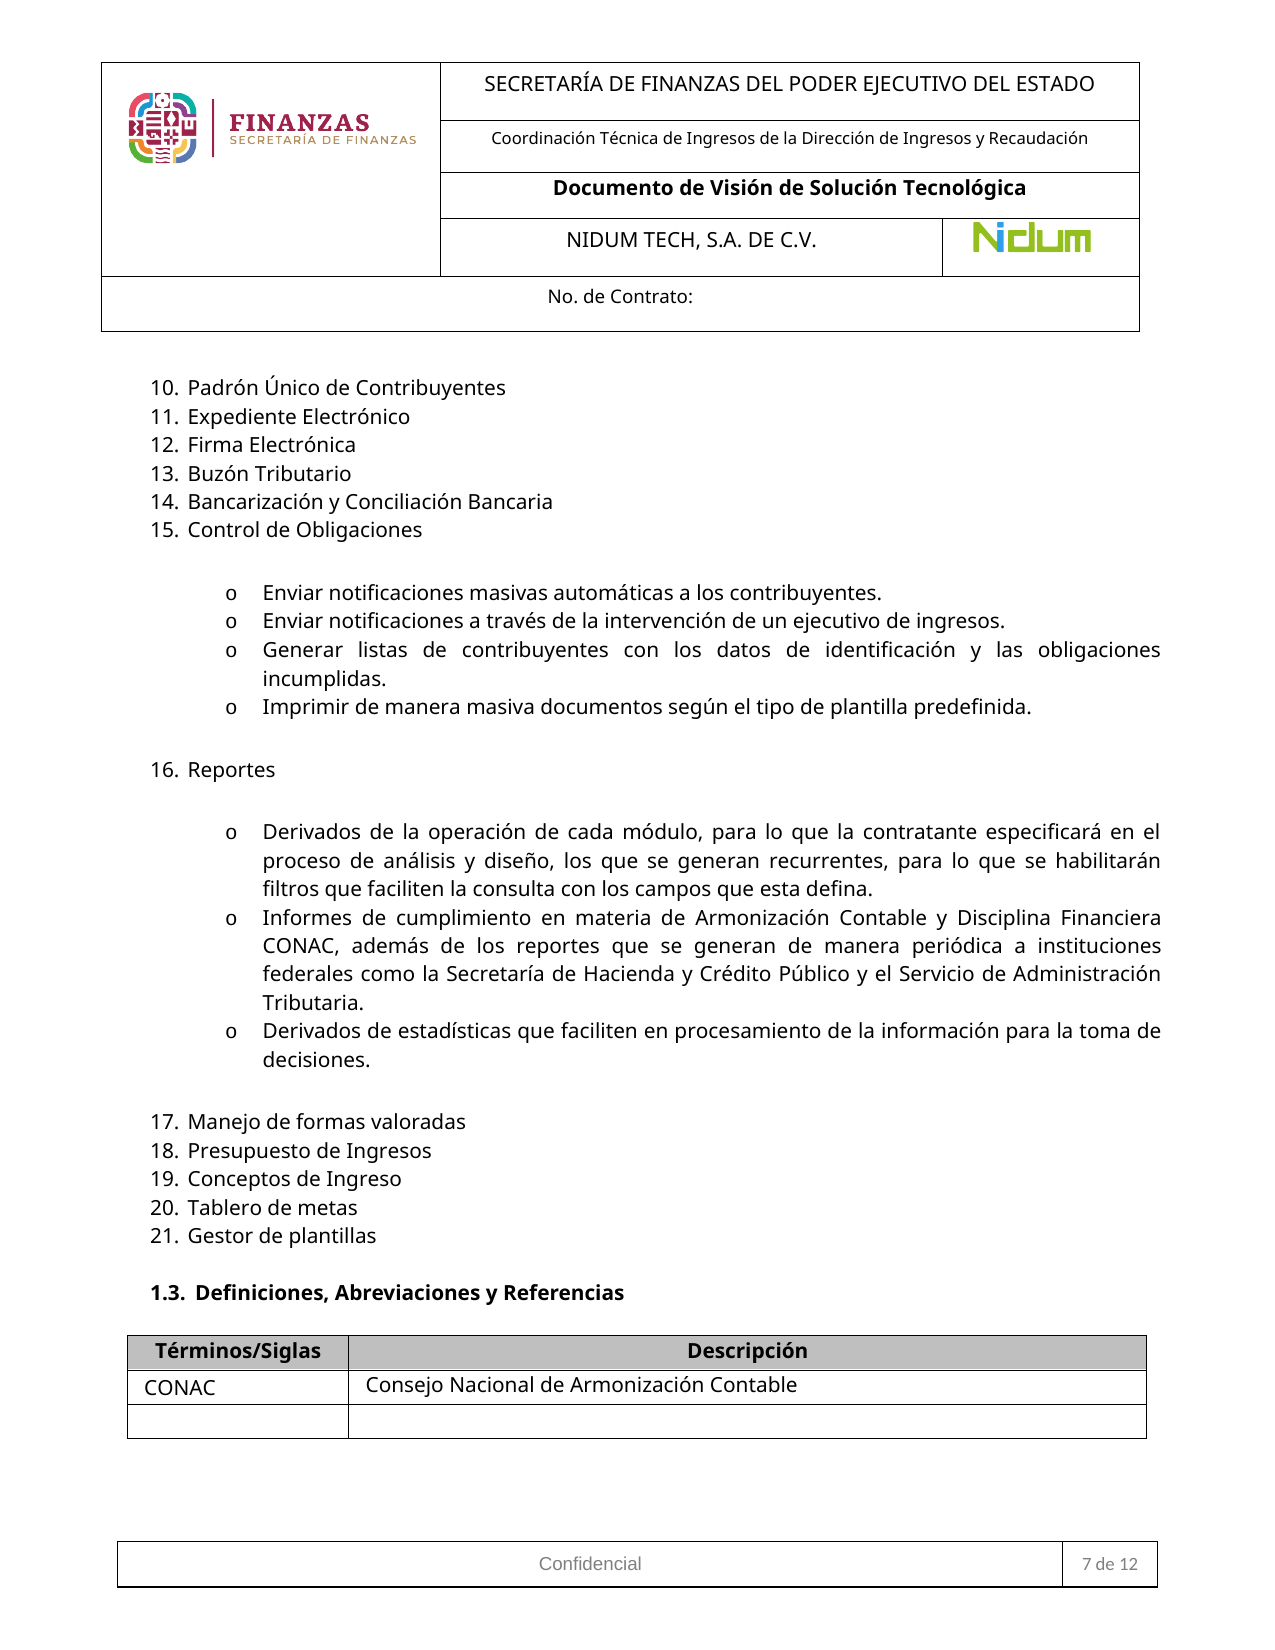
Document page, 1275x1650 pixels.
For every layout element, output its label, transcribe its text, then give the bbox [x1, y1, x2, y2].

list Control de Obligaciones [150, 516, 1162, 544]
list Reportes [150, 755, 1162, 783]
list Generar listas de contribuyentes con los datos de identificación y las obligaciones incumplidas. [225, 635, 1162, 692]
list Bancarización y Conciliación Bancaria [150, 487, 1162, 516]
table_header Términos/Siglas [128, 1336, 348, 1369]
list Definiciones, Abreviaciones y Referencias [150, 1278, 1162, 1307]
table_cell CONAC [128, 1371, 348, 1404]
list Presupuesto de Ingresos [150, 1136, 1162, 1164]
list Informes de cumplimiento en materia de Armonización Contable y Disciplina Financiera CONAC, además de los reportes que se generan de manera periódica a instituciones federales como la Secretaría de Hacienda y Crédito Público y el Servicio de Administración Tributaria. [225, 903, 1162, 1016]
list Gestor de plantillas [150, 1221, 1162, 1250]
list Manejo de formas valoradas [150, 1107, 1162, 1136]
list Firma Electrónica [150, 430, 1162, 459]
table_cell [349, 1405, 1146, 1438]
list Derivados de estadísticas que faciliten en procesamiento de la información para la toma de decisiones. [225, 1016, 1162, 1073]
list Enviar notificaciones a través de la intervención de un ejecutivo de ingresos. [225, 607, 1162, 635]
table_cell [128, 1405, 348, 1438]
picture [967, 219, 1097, 253]
table_header Descripción [349, 1336, 1146, 1369]
picture [122, 85, 436, 171]
list Imprimir de manera masiva documentos según el tipo de plantilla predefinida. [225, 692, 1162, 721]
list Conceptos de Ingreso [150, 1164, 1162, 1193]
list Enviar notificaciones masivas automáticas a los contribuyentes. [225, 578, 1162, 607]
list Tablero de metas [150, 1193, 1162, 1221]
list Derivados de la operación de cada módulo, para lo que la contratante especificará en el proceso de análisis y diseño, los que se generan recurrentes, para lo que se habilitarán filtros que faciliten la consulta con los campos que esta defina. [225, 817, 1162, 903]
list Expediente Electrónico [150, 402, 1162, 430]
list Padrón Único de Contribuyentes [150, 373, 1162, 402]
table_cell Consejo Nacional de Armonización Contable [349, 1371, 1146, 1404]
list Buzón Tributario [150, 459, 1162, 487]
